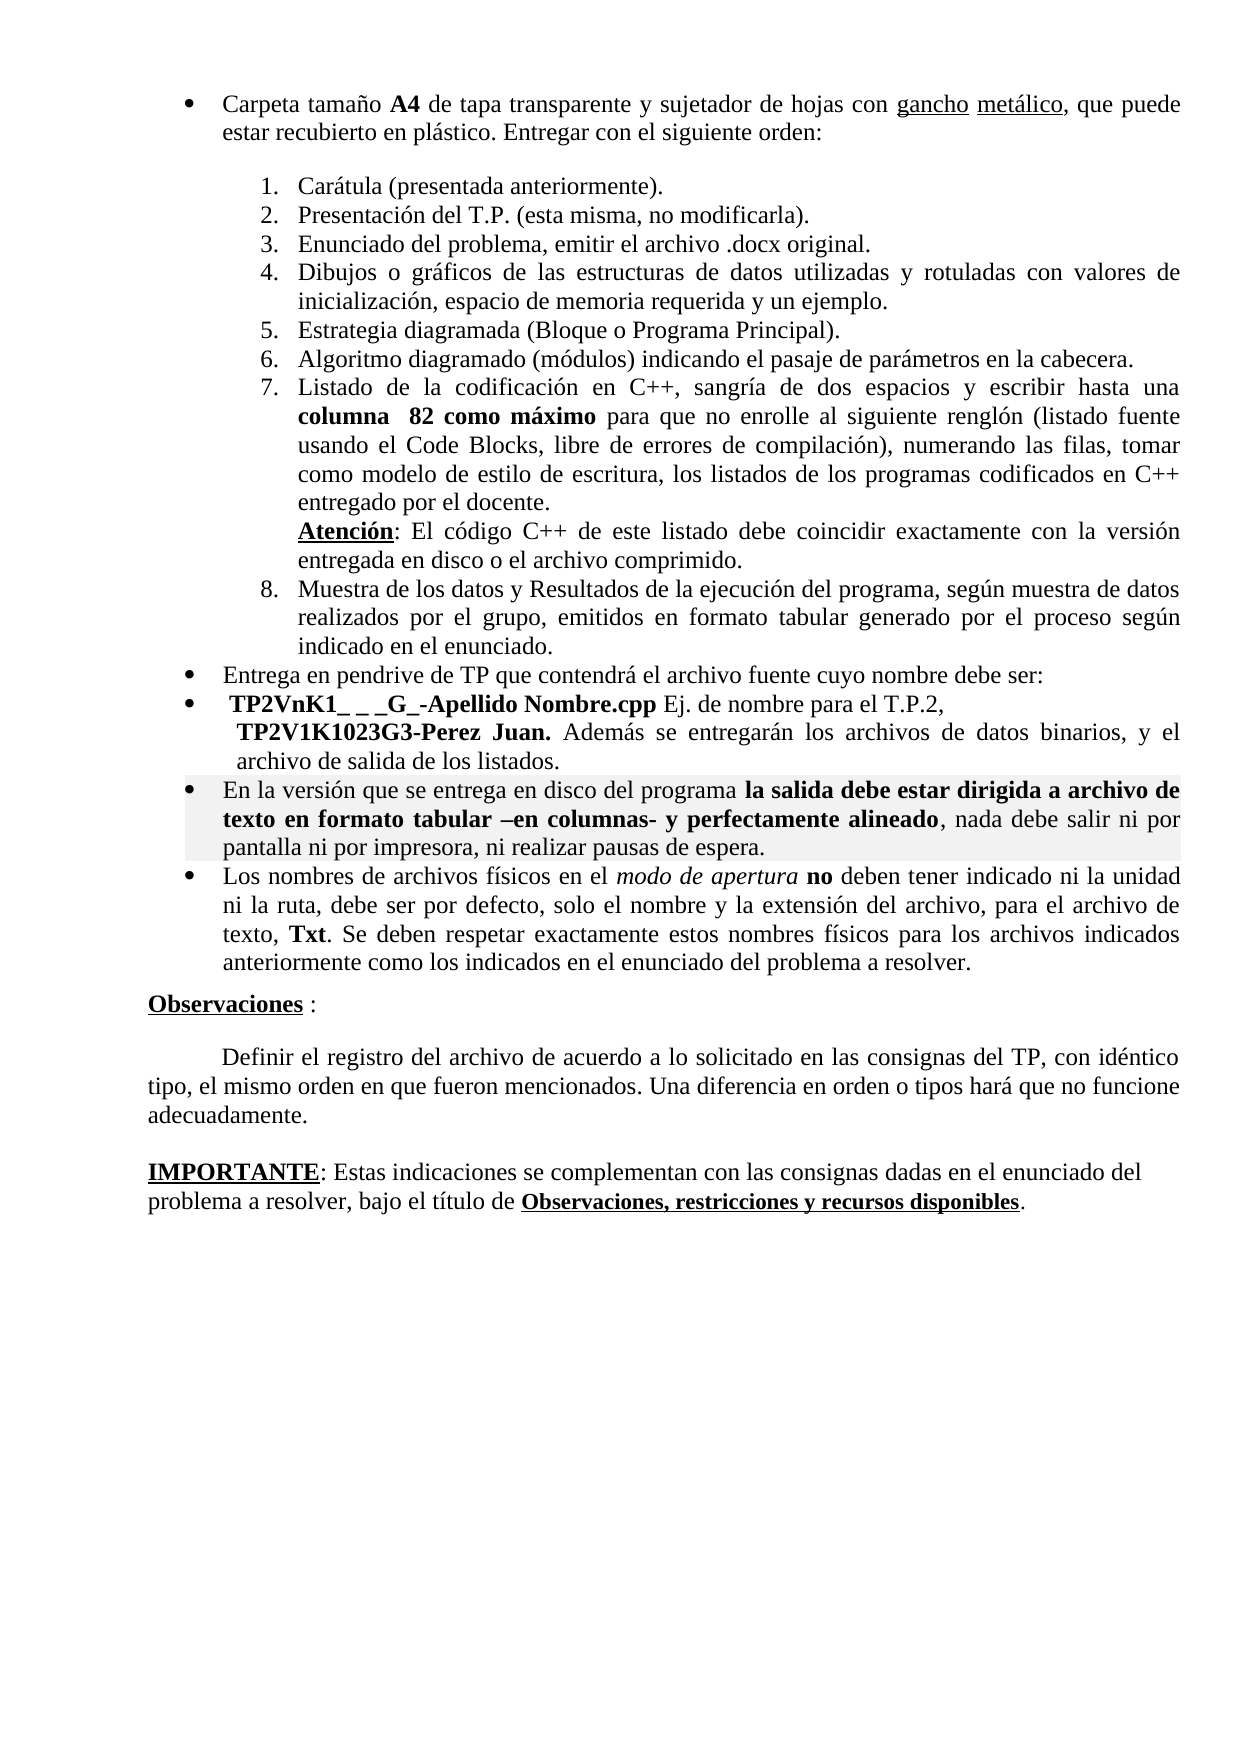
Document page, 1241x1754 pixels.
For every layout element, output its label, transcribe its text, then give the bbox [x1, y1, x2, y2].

text IMPORTANTE: Estas indicaciones se complementan con las consignas dadas en el enunciado del problema a resolver, bajo el título de Observaciones, restricciones y recursos disponibles. [148, 1157, 1181, 1215]
list Enunciado del problema, emitir el archivo .docx original. [260, 229, 1181, 257]
list Carátula (presentada anteriormente). [260, 171, 1181, 200]
list TP2VnK1_ _ _G_-Apellido Nombre.cpp Ej. de nombre para el T.P.2, [185, 689, 1181, 717]
list Entrega en pendrive de TP que contendrá el archivo fuente cuyo nombre debe ser: [185, 660, 1181, 689]
list Presentación del T.P. (esta misma, no modificarla). [260, 200, 1181, 229]
list Los nombres de archivos físicos en el modo de apertura no deben tener indicado ni la unidad ni la ruta, debe ser por defecto, solo el nombre y la extensión del archivo, para el archivo de texto, Txt. Se deben respetar exactamente estos nombres físicos para los archivos indicados anteriormente como los indicados en el enunciado del problema a resolver. [185, 861, 1181, 976]
list En la versión que se entrega en disco del programa la salida debe estar dirigida a archivo de texto en formato tabular –en columnas- y perfectamente alineado, nada debe salir ni por pantalla ni por impresora, ni realizar pausas de espera. [185, 775, 1181, 861]
list Dibujos o gráficos de las estructuras de datos utilizadas y rotuladas con valores de inicialización, espacio de memoria requerida y un ejemplo. [260, 257, 1181, 315]
text TP2V1K1023G3-Perez Juan. Además se entregarán los archivos de datos binarios, y el archivo de salida de los listados. [236, 717, 1181, 775]
list Algoritmo diagramado (módulos) indicando el pasaje de parámetros en la cabecera. [260, 344, 1181, 372]
list Estrategia diagramada (Bloque o Programa Principal). [260, 315, 1181, 344]
list Listado de la codificación en C++, sangría de dos espacios y escribir hasta una columna 82 como máximo para que no enrolle al siguiente renglón (listado fuente usando el Code Blocks, libre de errores de compilación), numerando las filas, tomar como modelo de estilo de escritura, los listados de los programas codificados en C++ entregado por el docente. [260, 372, 1181, 516]
text Observaciones : [148, 989, 1181, 1017]
text Atención: El código C++ de este listado debe coincidir exactamente con la versión entregada en disco o el archivo comprimido. [298, 516, 1181, 574]
list Carpeta tamaño A4 de tapa transparente y sujetador de hojas con gancho metálico, que puede estar recubierto en plástico. Entregar con el siguiente orden: [185, 89, 1181, 146]
list Muestra de los datos y Resultados de la ejecución del programa, según muestra de datos realizados por el grupo, emitidos en formato tabular generado por el proceso según indicado en el enunciado. [260, 574, 1181, 660]
text Definir el registro del archivo de acuerdo a lo solicitado en las consignas del TP, con idéntico tipo, el mismo orden en que fueron mencionados. Una diferencia en orden o tipos hará que no funcione adecuadamente. [148, 1042, 1181, 1129]
